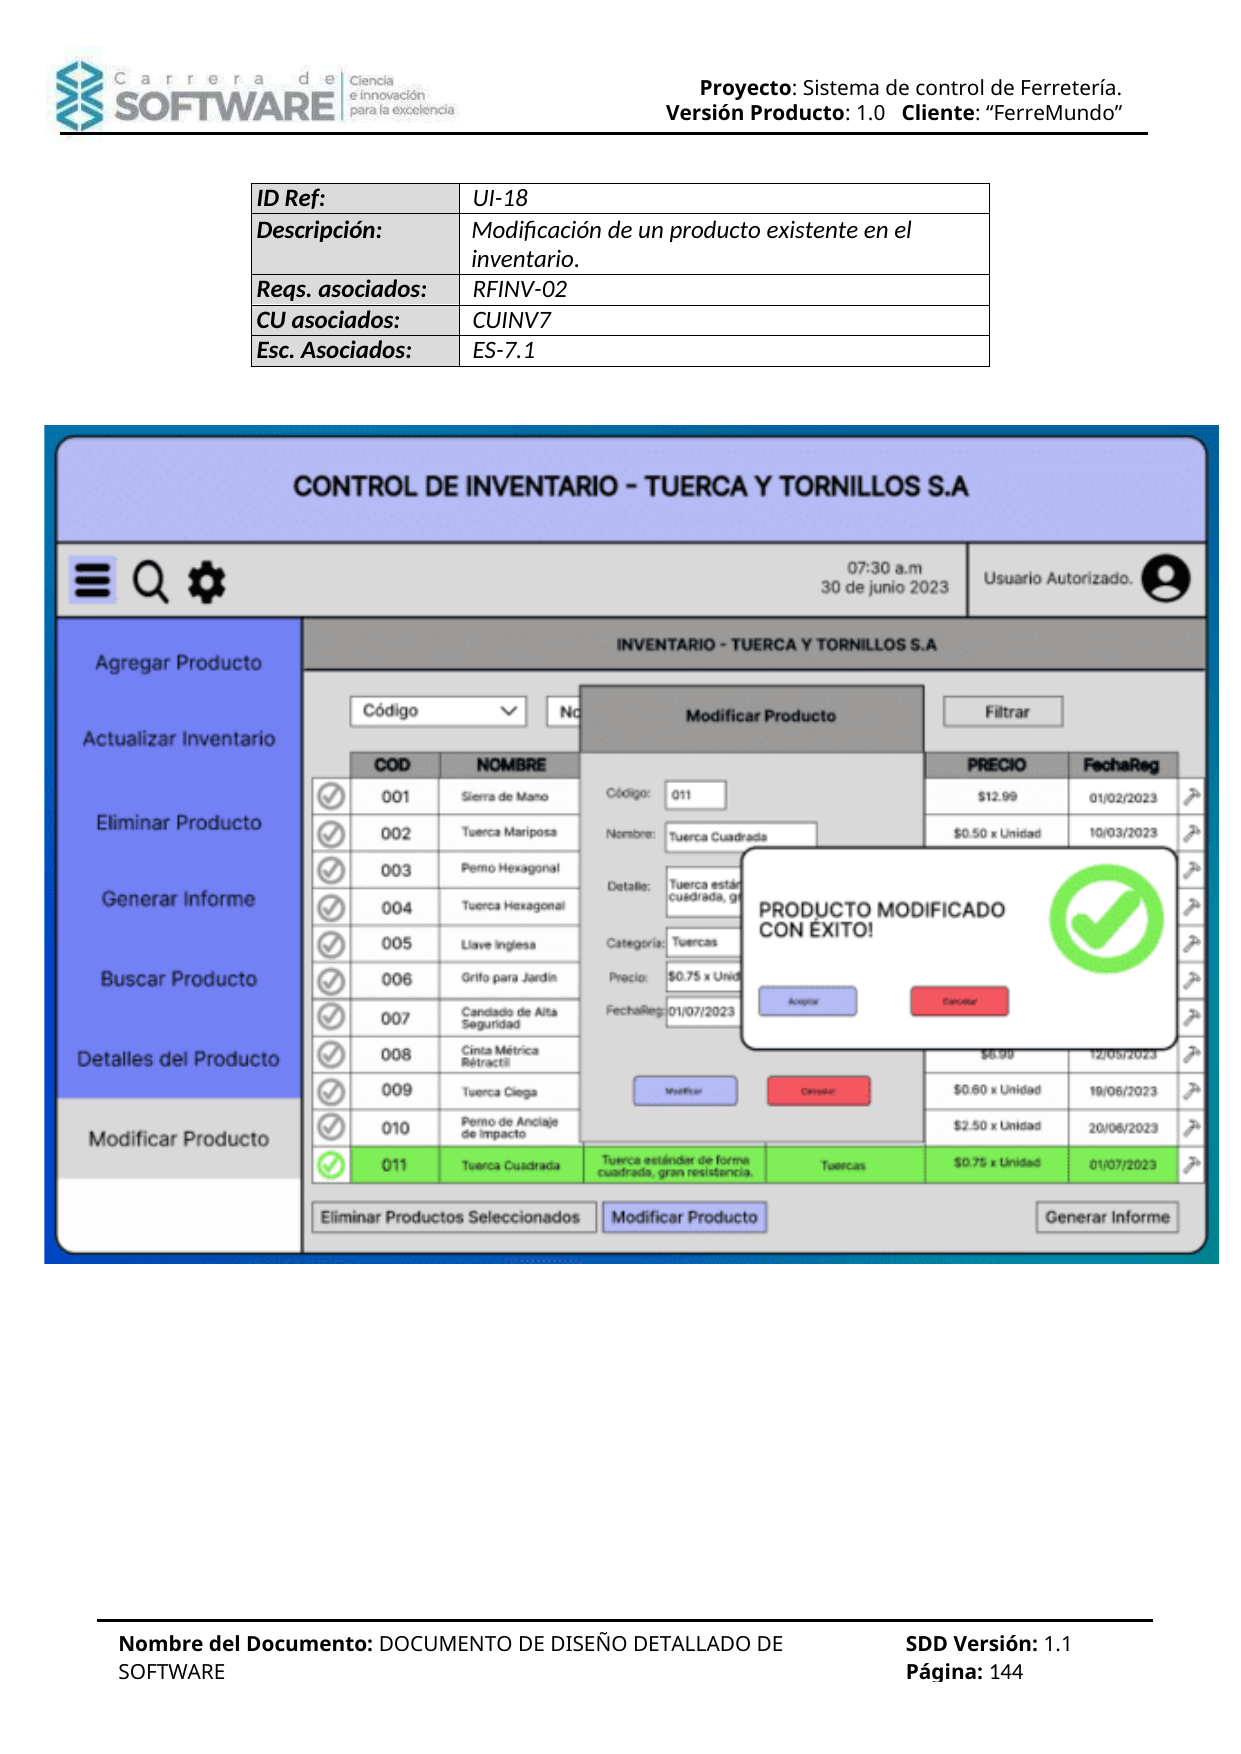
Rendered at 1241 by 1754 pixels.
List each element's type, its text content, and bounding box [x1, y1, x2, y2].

table_cell Modificación de un producto existente en el inventario. [460, 214, 989, 274]
table_cell CUINV7 [460, 306, 989, 335]
table_cell ES-7.1 [460, 336, 989, 366]
table_cell Esc. Asociados: [252, 336, 459, 366]
picture [1211, 572, 1217, 579]
picture [1211, 555, 1219, 572]
table_cell Reqs. asociados: [252, 275, 459, 304]
table_cell CU asociados: [252, 306, 459, 335]
picture [46, 46, 460, 143]
table_header ID Ref: [252, 184, 459, 213]
table_header UI-18 [460, 184, 989, 213]
table_cell RFINV-02 [460, 275, 989, 304]
table_cell Descripción: [252, 214, 459, 274]
picture [44, 425, 1219, 1264]
